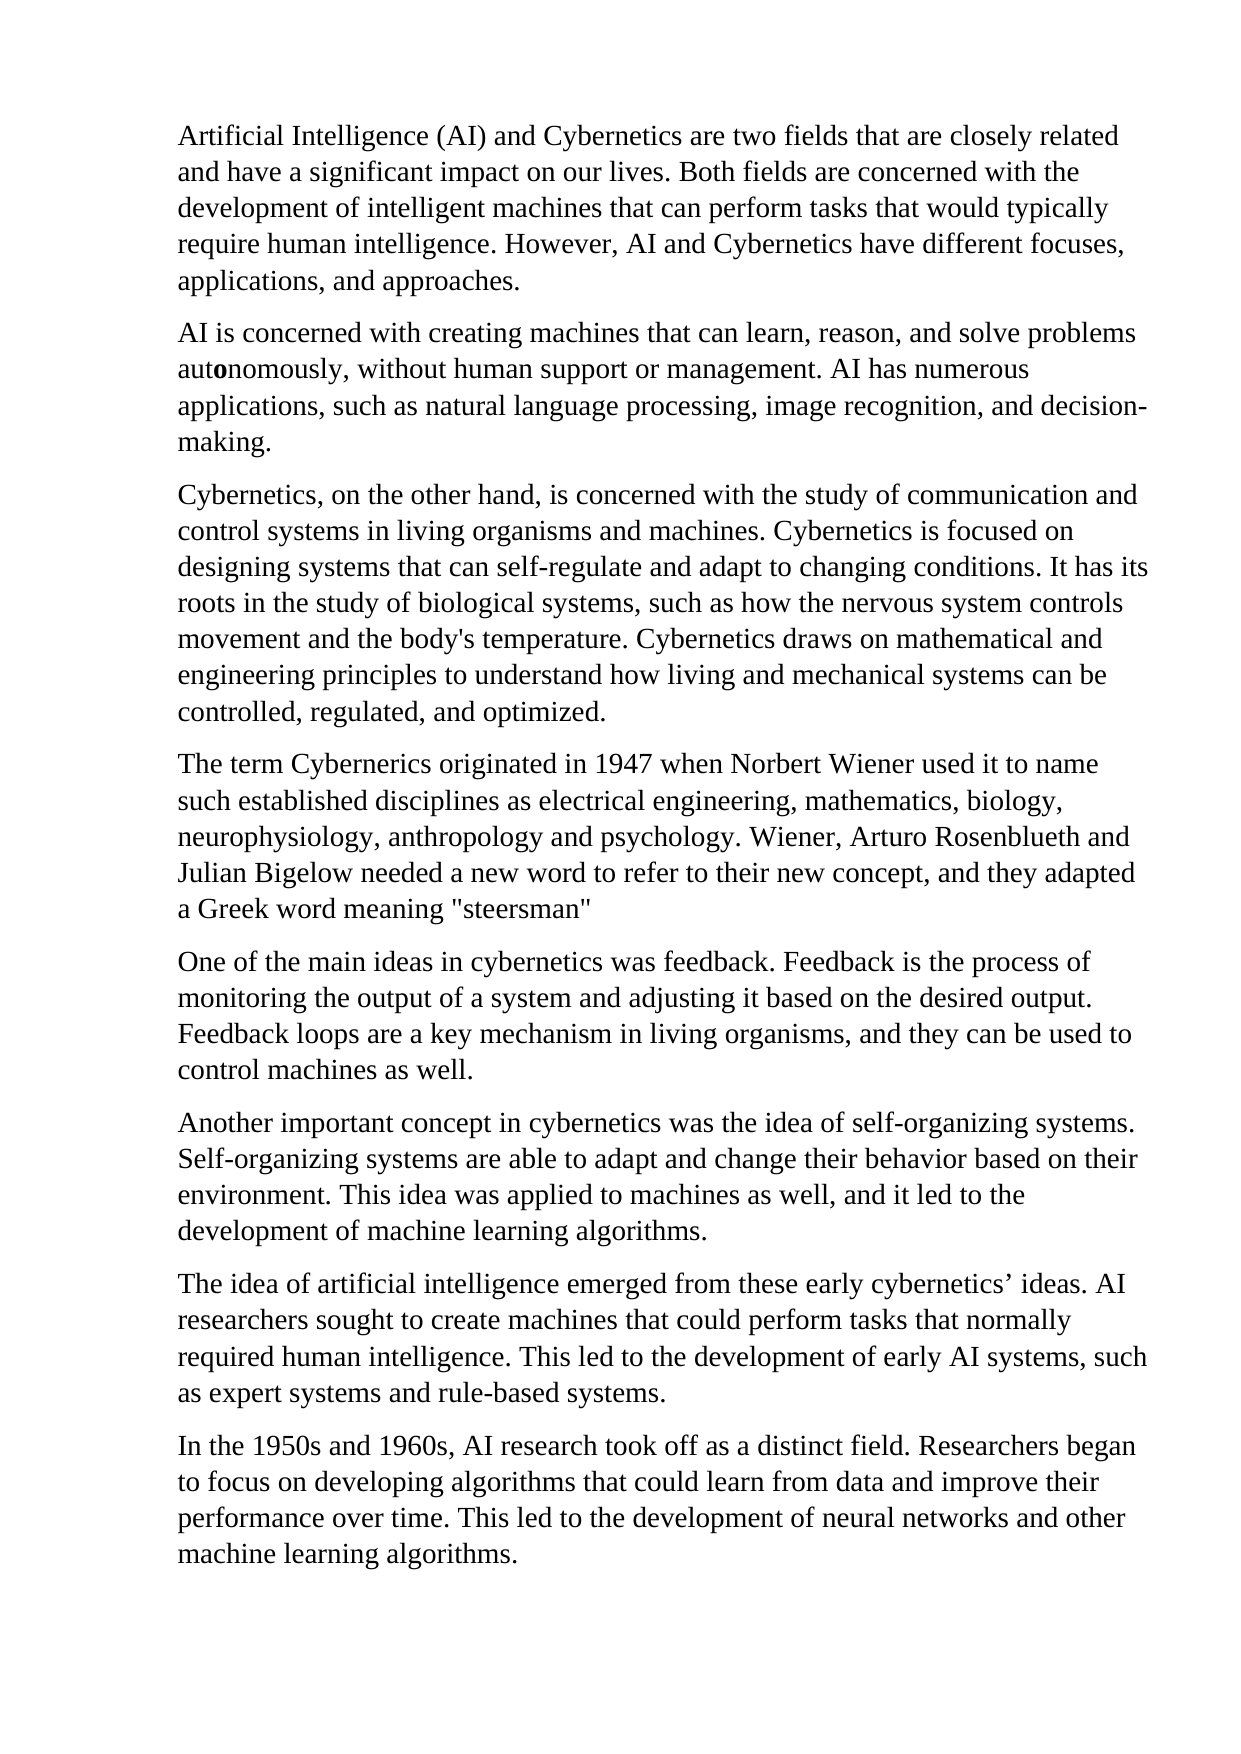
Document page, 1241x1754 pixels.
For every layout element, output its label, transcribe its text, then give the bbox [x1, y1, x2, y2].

text AI is concerned with creating machines that can learn, reason, and solve problems autonomously, without human support or management. AI has numerous applications, such as natural language processing, image recognition, and decision-making. [177, 316, 1152, 457]
text In the 1950s and 1960s, AI research took off as a distinct field. Researchers began to focus on developing algorithms that could learn from data and improve their performance over time. This led to the development of neural networks and other machine learning algorithms. [177, 1428, 1152, 1569]
text One of the main ideas in cybernetics was feedback. Feedback is the process of monitoring the output of a system and adjusting it based on the desired output. Feedback loops are a key mechanism in living organisms, and they can be used to control machines as well. [177, 944, 1152, 1086]
text The term Cybernerics originated in 1947 when Norbert Wiener used it to name such established disciplines as electrical engineering, mathematics, biology, neurophysiology, anthropology and psychology. Wiener, Arturo Rosenblueth and Julian Bigelow needed a new word to refer to their new concept, and they adapted a Greek word meaning "steersman" [177, 746, 1152, 924]
text Another important concept in cybernetics was the idea of self-organizing systems. Self-organizing systems are able to adapt and change their behavior based on their environment. This idea was applied to machines as well, and it led to the development of machine learning algorithms. [177, 1105, 1152, 1247]
text Cybernetics, on the other hand, is concerned with the study of communication and control systems in living organisms and machines. Cybernetics is focused on designing systems that can self-regulate and adapt to changing conditions. It has its roots in the study of biological systems, such as how the nervous system controls movement and the body's temperature. Cybernetics draws on mathematical and engineering principles to understand how living and mechanical systems can be controlled, regulated, and optimized. [177, 477, 1152, 727]
text Artificial Intelligence (AI) and Cybernetics are two fields that are closely related and have a significant impact on our lives. Both fields are concerned with the development of intelligent machines that can perform tasks that would typically require human intelligence. However, AI and Cybernetics have different focuses, applications, and approaches. [177, 118, 1152, 296]
text The idea of artificial intelligence emerged from these early cybernetics’ ideas. AI researchers sought to create machines that could perform tasks that normally required human intelligence. This led to the development of early AI systems, such as expert systems and rule-based systems. [177, 1266, 1152, 1408]
